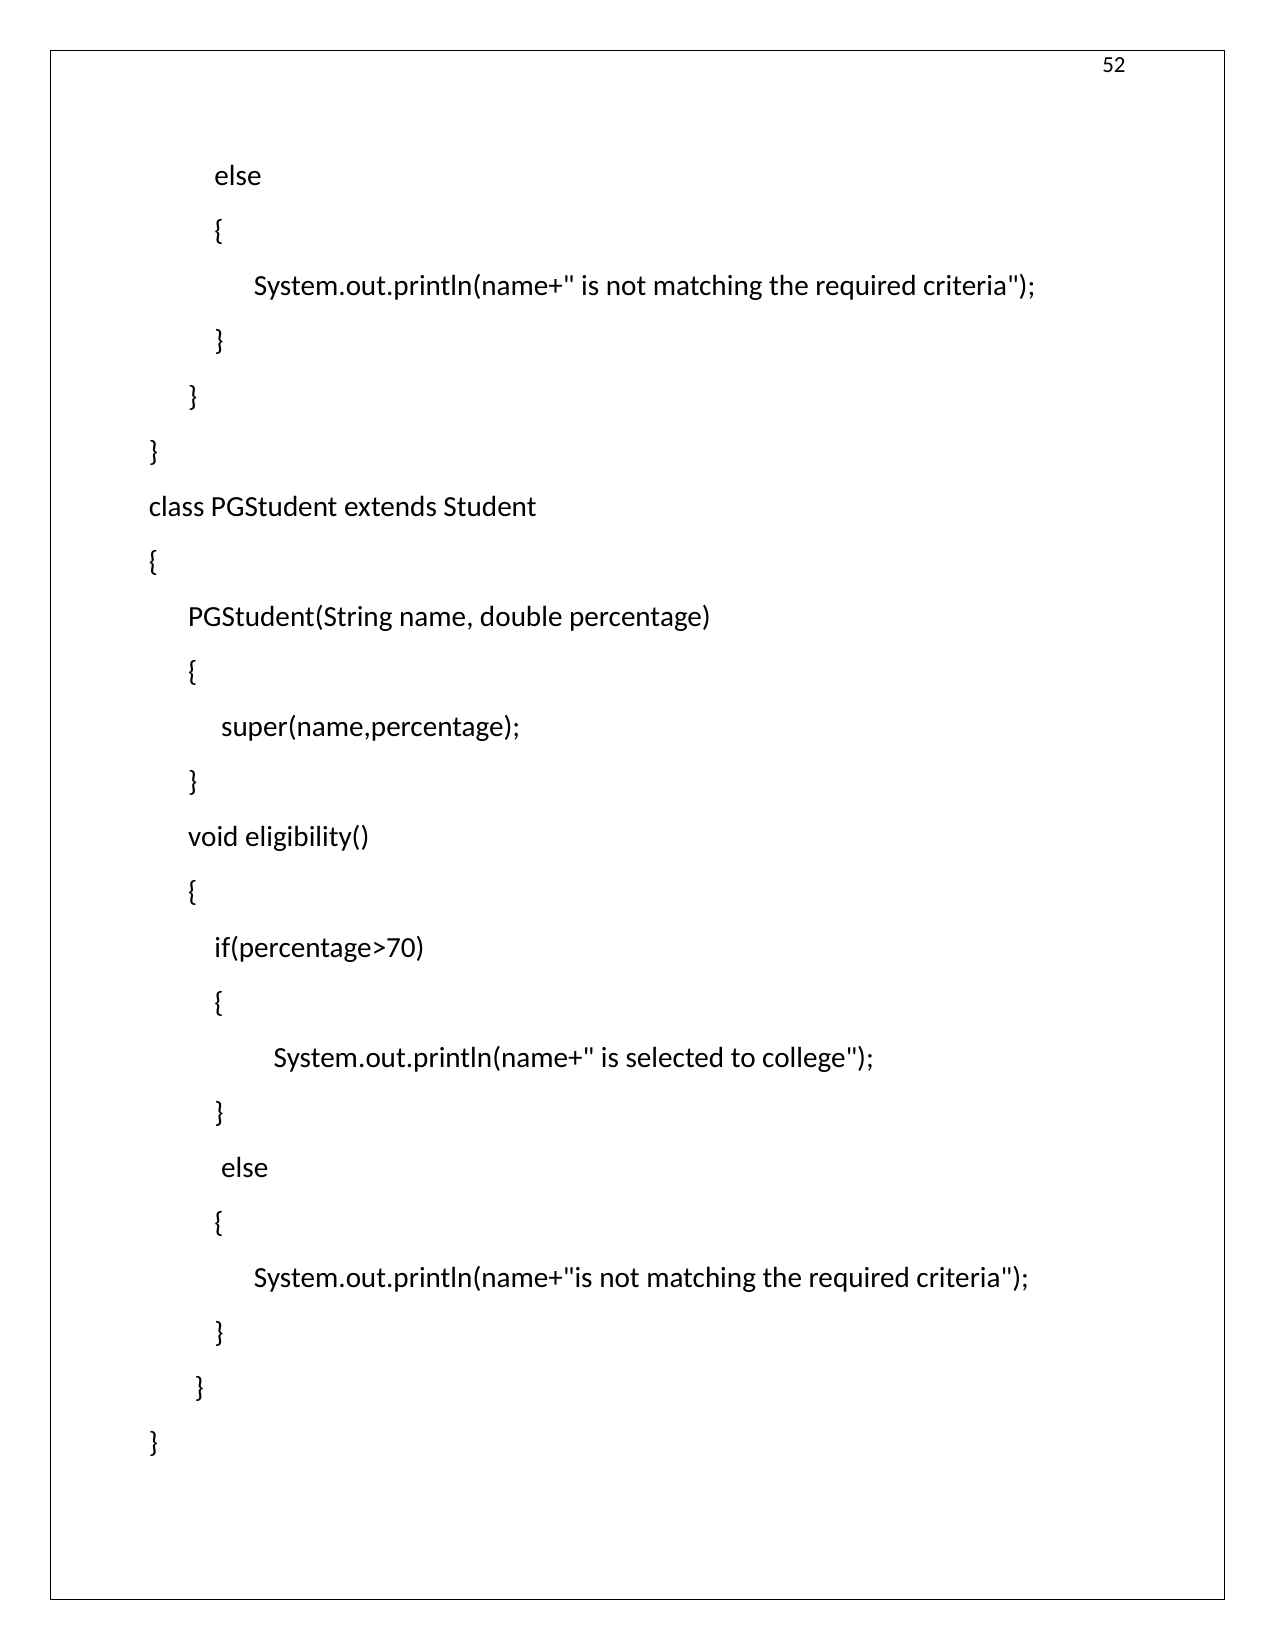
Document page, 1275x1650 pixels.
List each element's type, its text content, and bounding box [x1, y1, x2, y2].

text if(percentage>70) [148, 929, 1275, 964]
text { [148, 212, 1275, 248]
text { [148, 984, 1275, 1019]
text } [148, 1094, 1275, 1129]
text System.out.println(name+" is not matching the required criteria"); [148, 267, 1275, 303]
text void eligibility() [148, 818, 1275, 854]
text { [148, 653, 1275, 689]
text { [148, 873, 1275, 909]
text else [148, 1149, 1275, 1185]
text { [148, 543, 1275, 578]
text else [148, 157, 1275, 193]
text } [148, 322, 1275, 358]
text class PGStudent extends Student [148, 488, 1275, 523]
text } [148, 1369, 1275, 1405]
text { [148, 1204, 1275, 1240]
text } [148, 378, 1275, 413]
text } [148, 433, 1275, 468]
text PGStudent(String name, double percentage) [148, 598, 1275, 634]
text } [148, 1314, 1275, 1350]
text System.out.println(name+" is selected to college"); [148, 1039, 1275, 1074]
text System.out.println(name+"is not matching the required criteria"); [148, 1259, 1275, 1295]
text } [148, 763, 1275, 799]
text super(name,percentage); [148, 708, 1275, 744]
text } [148, 1424, 1275, 1460]
